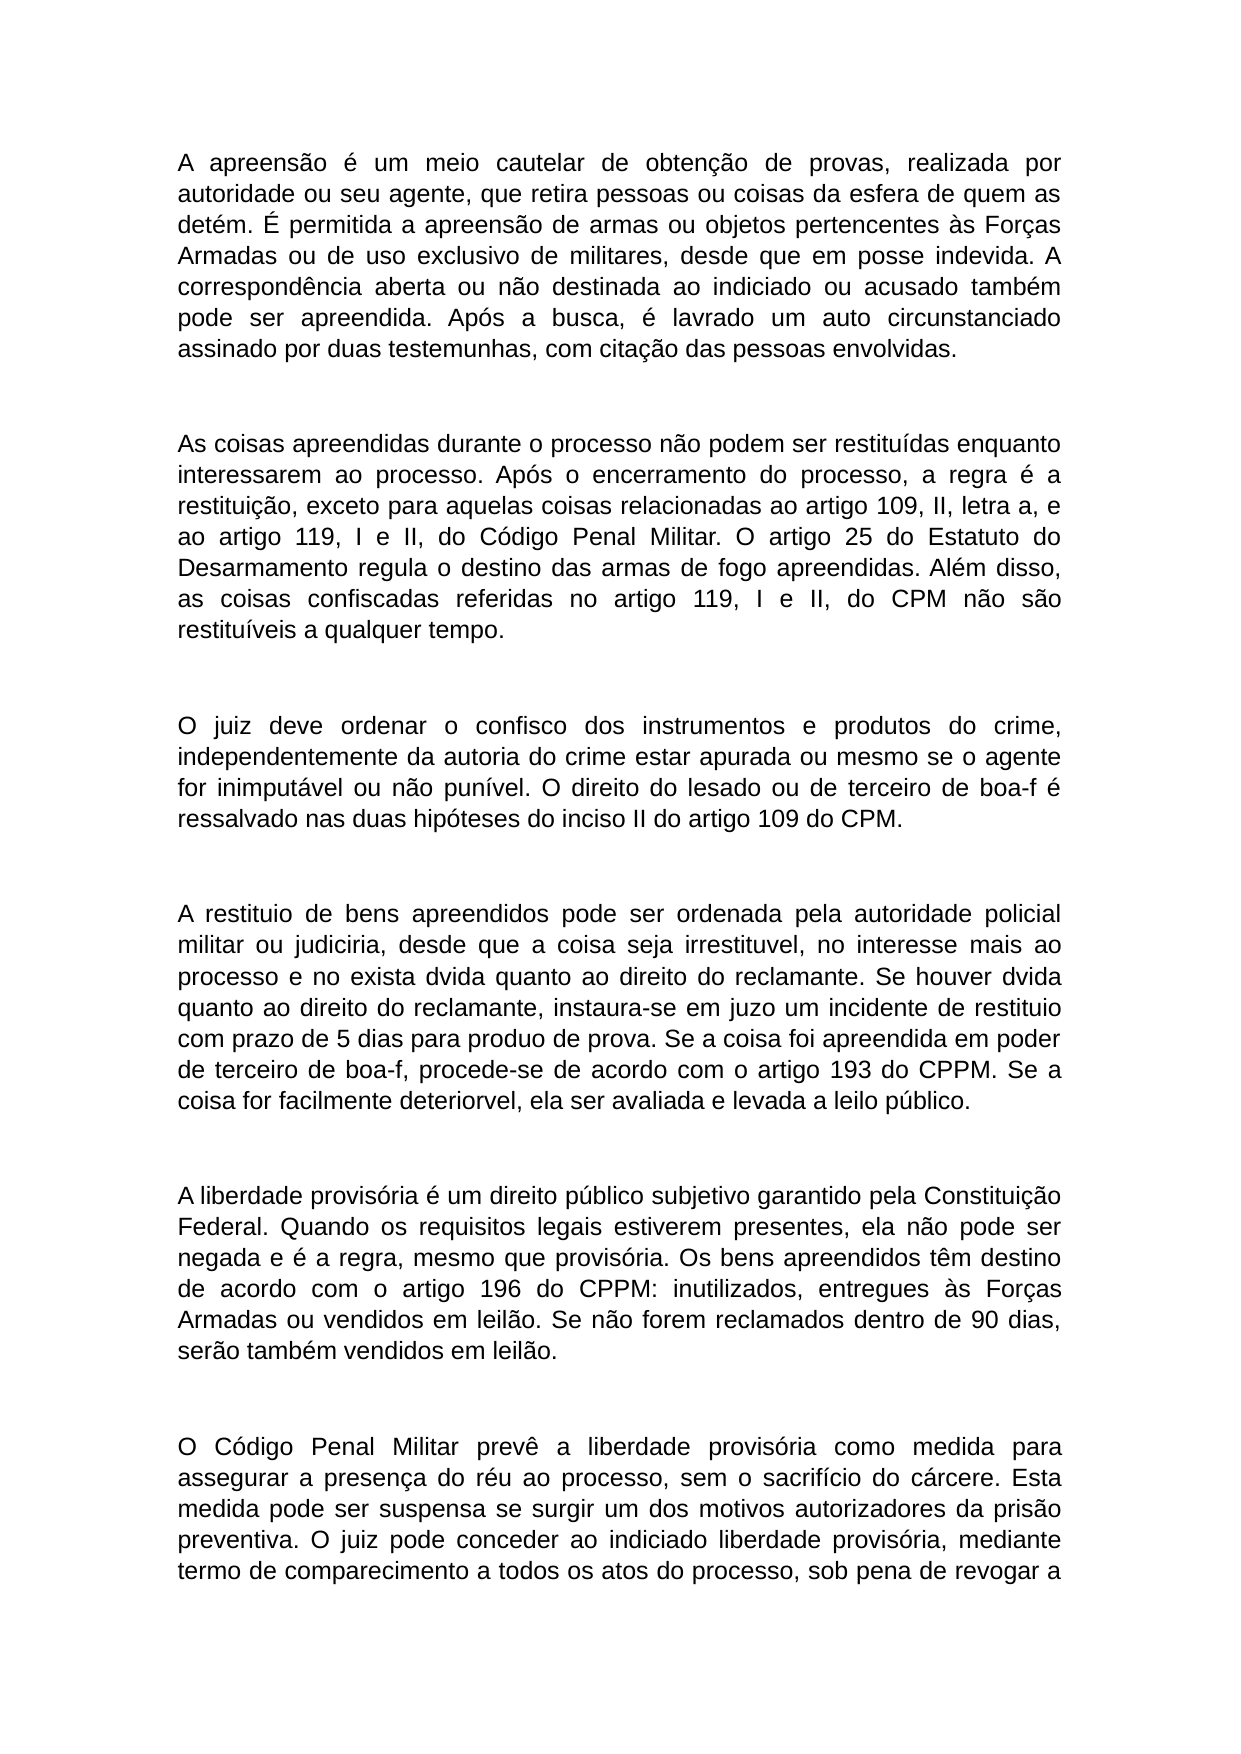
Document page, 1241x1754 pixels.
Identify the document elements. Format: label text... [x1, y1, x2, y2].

text O juiz deve ordenar o confisco dos instrumentos e produtos do crime, independentemente da autoria do crime estar apurada ou mesmo se o agente for inimputável ou não punível. O direito do lesado ou de terceiro de boa-f é ressalvado nas duas hipóteses do inciso II do artigo 109 do CPM. [177, 711, 1063, 833]
text A liberdade provisória é um direito público subjetivo garantido pela Constituição Federal. Quando os requisitos legais estiverem presentes, ela não pode ser negada e é a regra, mesmo que provisória. Os bens apreendidos têm destino de acordo com o artigo 196 do CPPM: inutilizados, entregues às Forças Armadas ou vendidos em leilão. Se não forem reclamados dentro de 90 dias, serão também vendidos em leilão. [177, 1181, 1063, 1365]
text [177, 1432, 1063, 1585]
text A apreensão é um meio cautelar de obtenção de provas, realizada por autoridade ou seu agente, que retira pessoas ou coisas da esfera de quem as detém. É permitida a apreensão de armas ou objetos pertencentes às Forças Armadas ou de uso exclusivo de militares, desde que em posse indevida. A correspondência aberta ou não destinada ao indiciado ou acusado também pode ser apreendida. Após a busca, é lavrado um auto circunstanciado assinado por duas testemunhas, com citação das pessoas envolvidas. [177, 148, 1063, 363]
text As coisas apreendidas durante o processo não podem ser restituídas enquanto interessarem ao processo. Após o encerramento do processo, a regra é a restituição, exceto para aquelas coisas relacionadas ao artigo 109, II, letra a, e ao artigo 119, I e II, do Código Penal Militar. O artigo 25 do Estatuto do Desarmamento regula o destino das armas de fogo apreendidas. Além disso, as coisas confiscadas referidas no artigo 119, I e II, do CPM não são restituíveis a qualquer tempo. [177, 429, 1063, 644]
text A restituio de bens apreendidos pode ser ordenada pela autoridade policial militar ou judiciria, desde que a coisa seja irrestituvel, no interesse mais ao processo e no exista dvida quanto ao direito do reclamante. Se houver dvida quanto ao direito do reclamante, instaura-se em juzo um incidente de restituio com prazo de 5 dias para produo de prova. Se a coisa foi apreendida em poder de terceiro de boa-f, procede-se de acordo com o artigo 193 do CPPM. Se a coisa for facilmente deteriorvel, ela ser avaliada e levada a leilo público. [177, 899, 1063, 1114]
